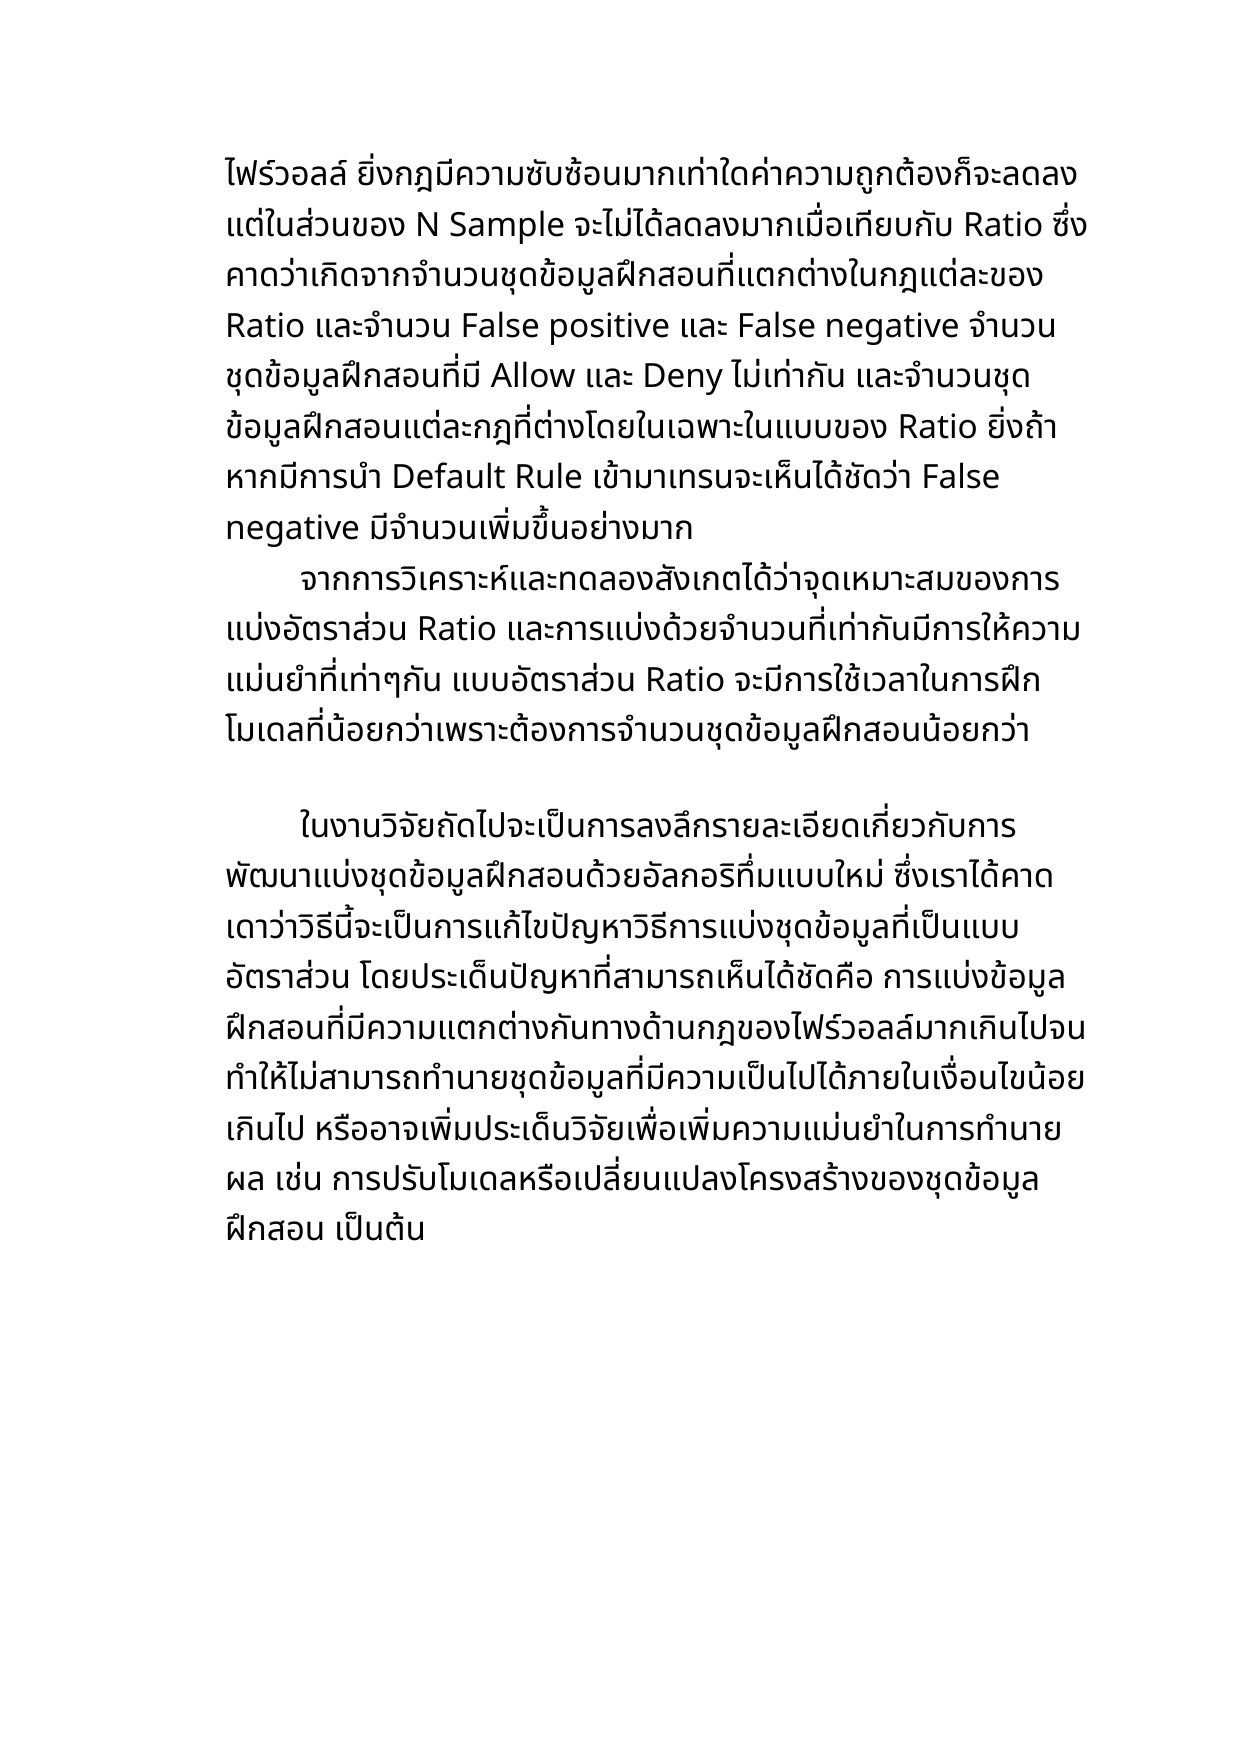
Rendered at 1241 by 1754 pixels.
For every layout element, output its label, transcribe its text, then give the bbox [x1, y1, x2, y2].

text จากการวิเคราะห์และทดลองสังเกตได้ว่าจุดเหมาะสมของการแบ่งอัตราส่วน Ratio และการแบ่งด้วยจำนวนที่เท่ากันมีการให้ความแม่นยำที่เท่าๆกัน แบบอัตราส่วน Ratio จะมีการใช้เวลาในการฝึกโมเดลที่น้อยกว่าเพราะต้องการจำนวนชุดข้อมูลฝึกสอนน้อยกว่า [225, 554, 1090, 757]
text ในงานวิจัยถัดไปจะเป็นการลงลึกรายละเอียดเกี่ยวกับการพัฒนาแบ่งชุดข้อมูลฝึกสอนด้วยอัลกอริทึ่มแบบใหม่ ซึ่งเราได้คาดเดาว่าวิธีนี้จะเป็นการแก้ไขปัญหาวิธีการแบ่งชุดข้อมูลที่เป็นแบบอัตราส่วน โดยประเด็นปัญหาที่สามารถเห็นได้ชัดคือ การแบ่งข้อมูลฝึกสอนที่มีความแตกต่างกันทางด้านกฎของไฟร์วอลล์มากเกินไปจนทำให้ไม่สามารถทำนายชุดข้อมูลที่มีความเป็นไปได้ภายในเงื่อนไขน้อยเกินไป หรืออาจเพิ่มประเด็นวิจัยเพื่อเพิ่มความแม่นยำในการทำนายผล เช่น การปรับโมเดลหรือเปลี่ยนแปลงโครงสร้างของชุดข้อมูลฝึกสอน เป็นต้น [225, 802, 1090, 1256]
